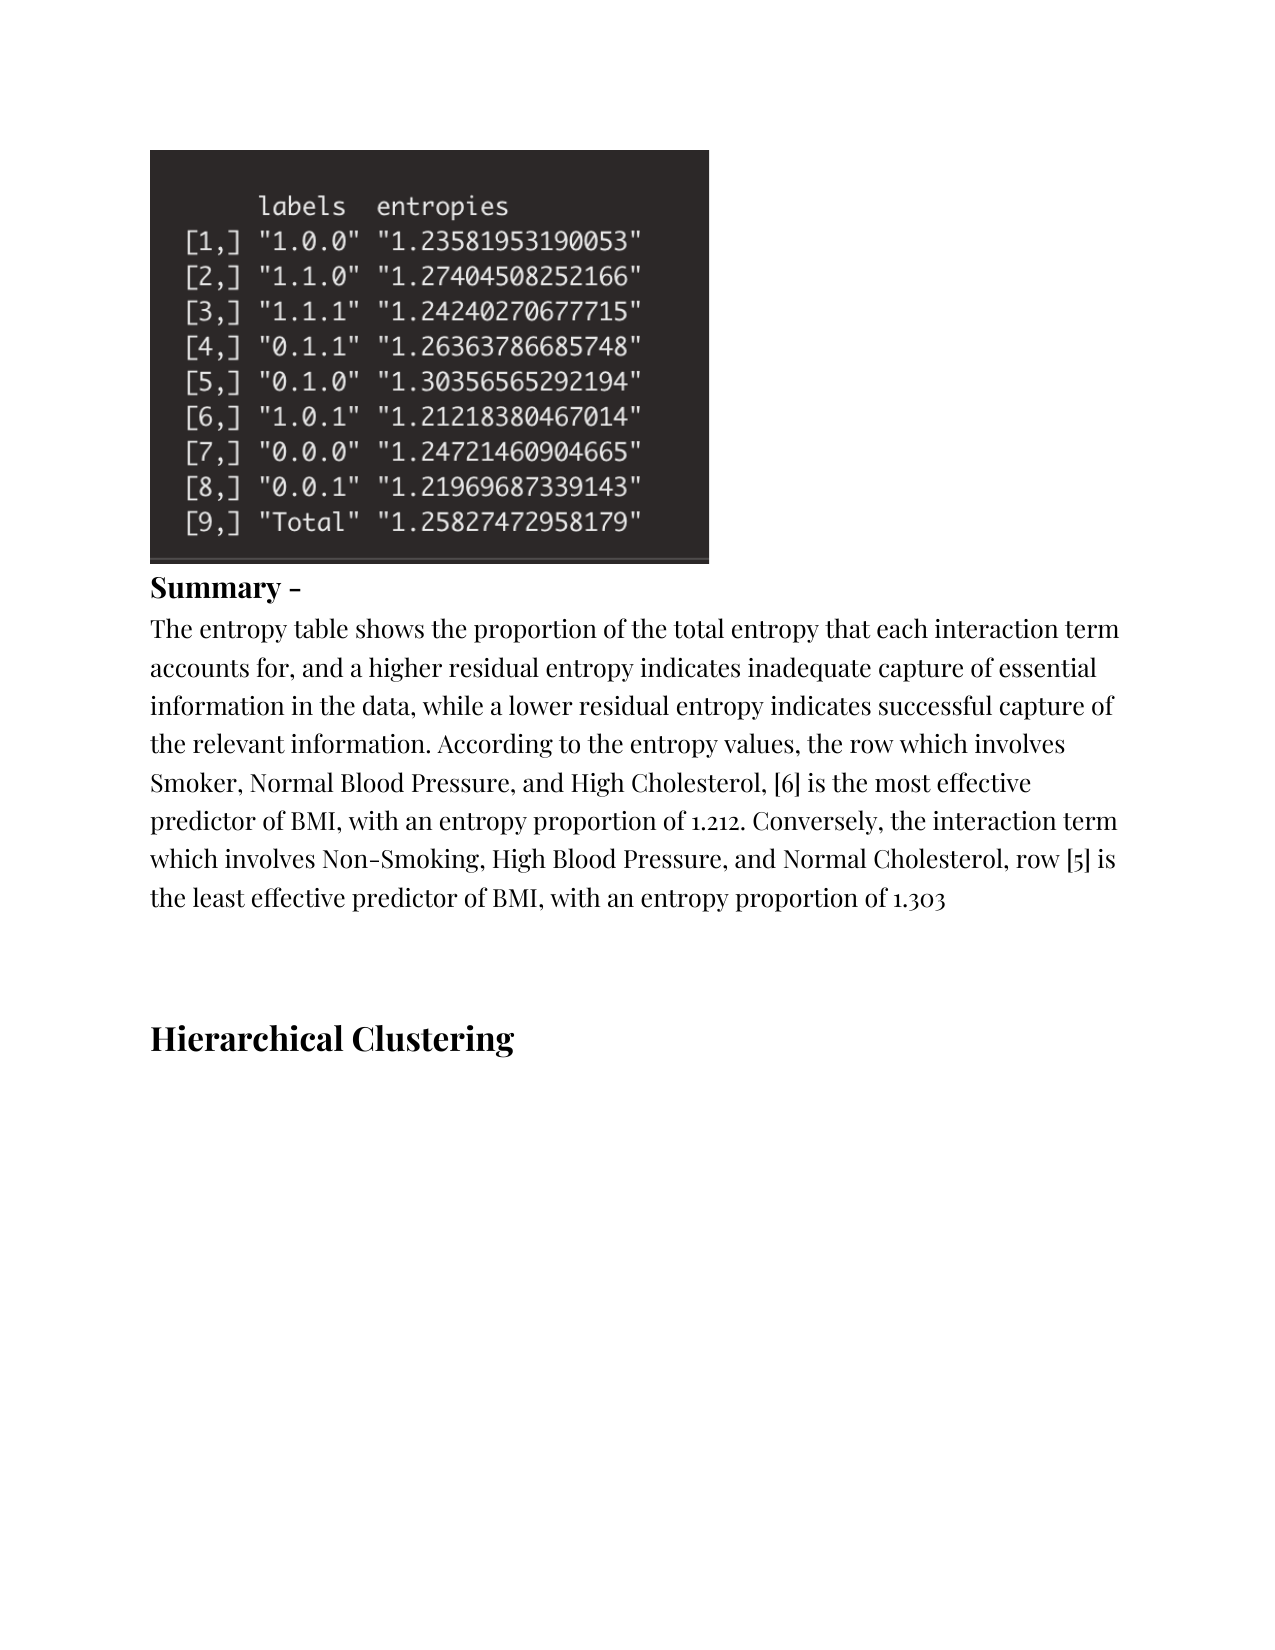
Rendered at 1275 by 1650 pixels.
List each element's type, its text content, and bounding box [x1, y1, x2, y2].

picture [150, 150, 710, 564]
text Summary - [150, 567, 1125, 606]
text The entropy table shows the proportion of the total entropy that each interaction term accounts for, and a higher residual entropy indicates inadequate capture of essential information in the data, while a lower residual entropy indicates successful capture of the relevant information. According to the entropy values, the row which involves Smoker, Normal Blood Pressure, and High Cholesterol, [6] is the most effective predictor of BMI, with an entropy proportion of 1.212. Conversely, the interaction term which involves Non-Smoking, High Blood Pressure, and Normal Cholesterol, row [5] is the least effective predictor of BMI, with an entropy proportion of 1.303 [150, 612, 1125, 913]
text Hierarchical Clustering [150, 1015, 1125, 1060]
